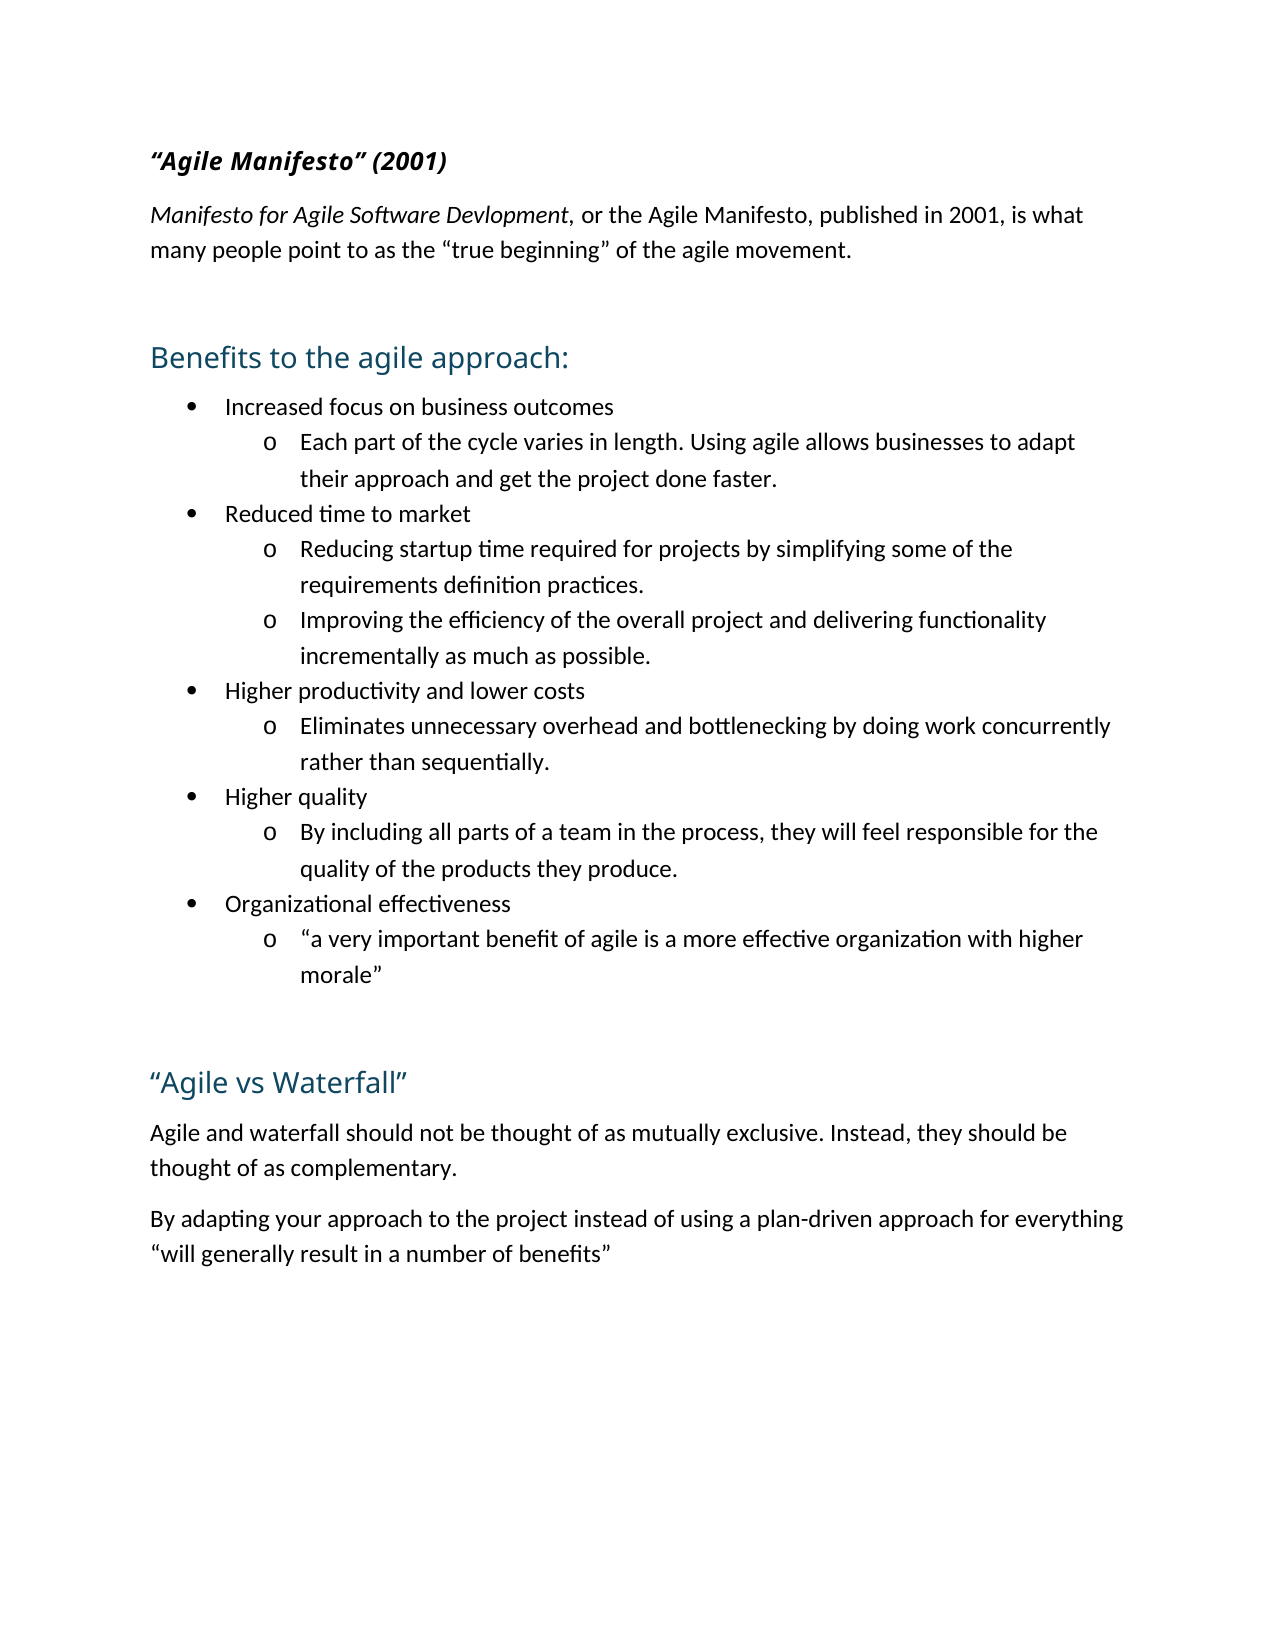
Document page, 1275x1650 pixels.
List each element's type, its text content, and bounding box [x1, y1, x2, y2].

text By adapting your approach to the project instead of using a plan-driven approach for everything “will generally result in a number of benefits” [150, 1203, 1125, 1269]
text Agile and waterfall should not be thought of as mutually exclusive. Instead, they should be thought of as complementary. [150, 1117, 1125, 1182]
list Each part of the cycle varies in length. Using agile allows businesses to adapt their approach and get the project done faster. [262, 427, 1125, 493]
subtitle Benefits to the agile approach: [150, 337, 1125, 377]
list Eliminates unnecessary overhead and bottlenecking by doing work concurrently rather than sequentially. [262, 710, 1125, 777]
list Organizational effectiveness [187, 888, 1125, 918]
list Improving the efficiency of the overall project and delivering functionality incrementally as much as possible. [262, 604, 1125, 671]
list Increased focus on business outcomes [187, 392, 1125, 422]
text Manifesto for Agile Software Devlopment, or the Agile Manifesto, published in 2001, is what many people point to as the “true beginning” of the agile movement. [150, 199, 1125, 264]
list Reducing startup time required for projects by simplifying some of the requirements definition practices. [262, 533, 1125, 599]
list By including all parts of a team in the process, they will feel responsible for the quality of the products they produce. [262, 817, 1125, 883]
text “Agile Manifesto” (2001) [150, 143, 1125, 177]
list “a very important benefit of agile is a more effective organization with higher morale” [262, 923, 1125, 989]
list Reduced time to market [187, 498, 1125, 528]
list Higher productivity and lower costs [187, 675, 1125, 706]
list Higher quality [187, 782, 1125, 812]
subtitle “Agile vs Waterfall” [150, 1062, 1125, 1102]
